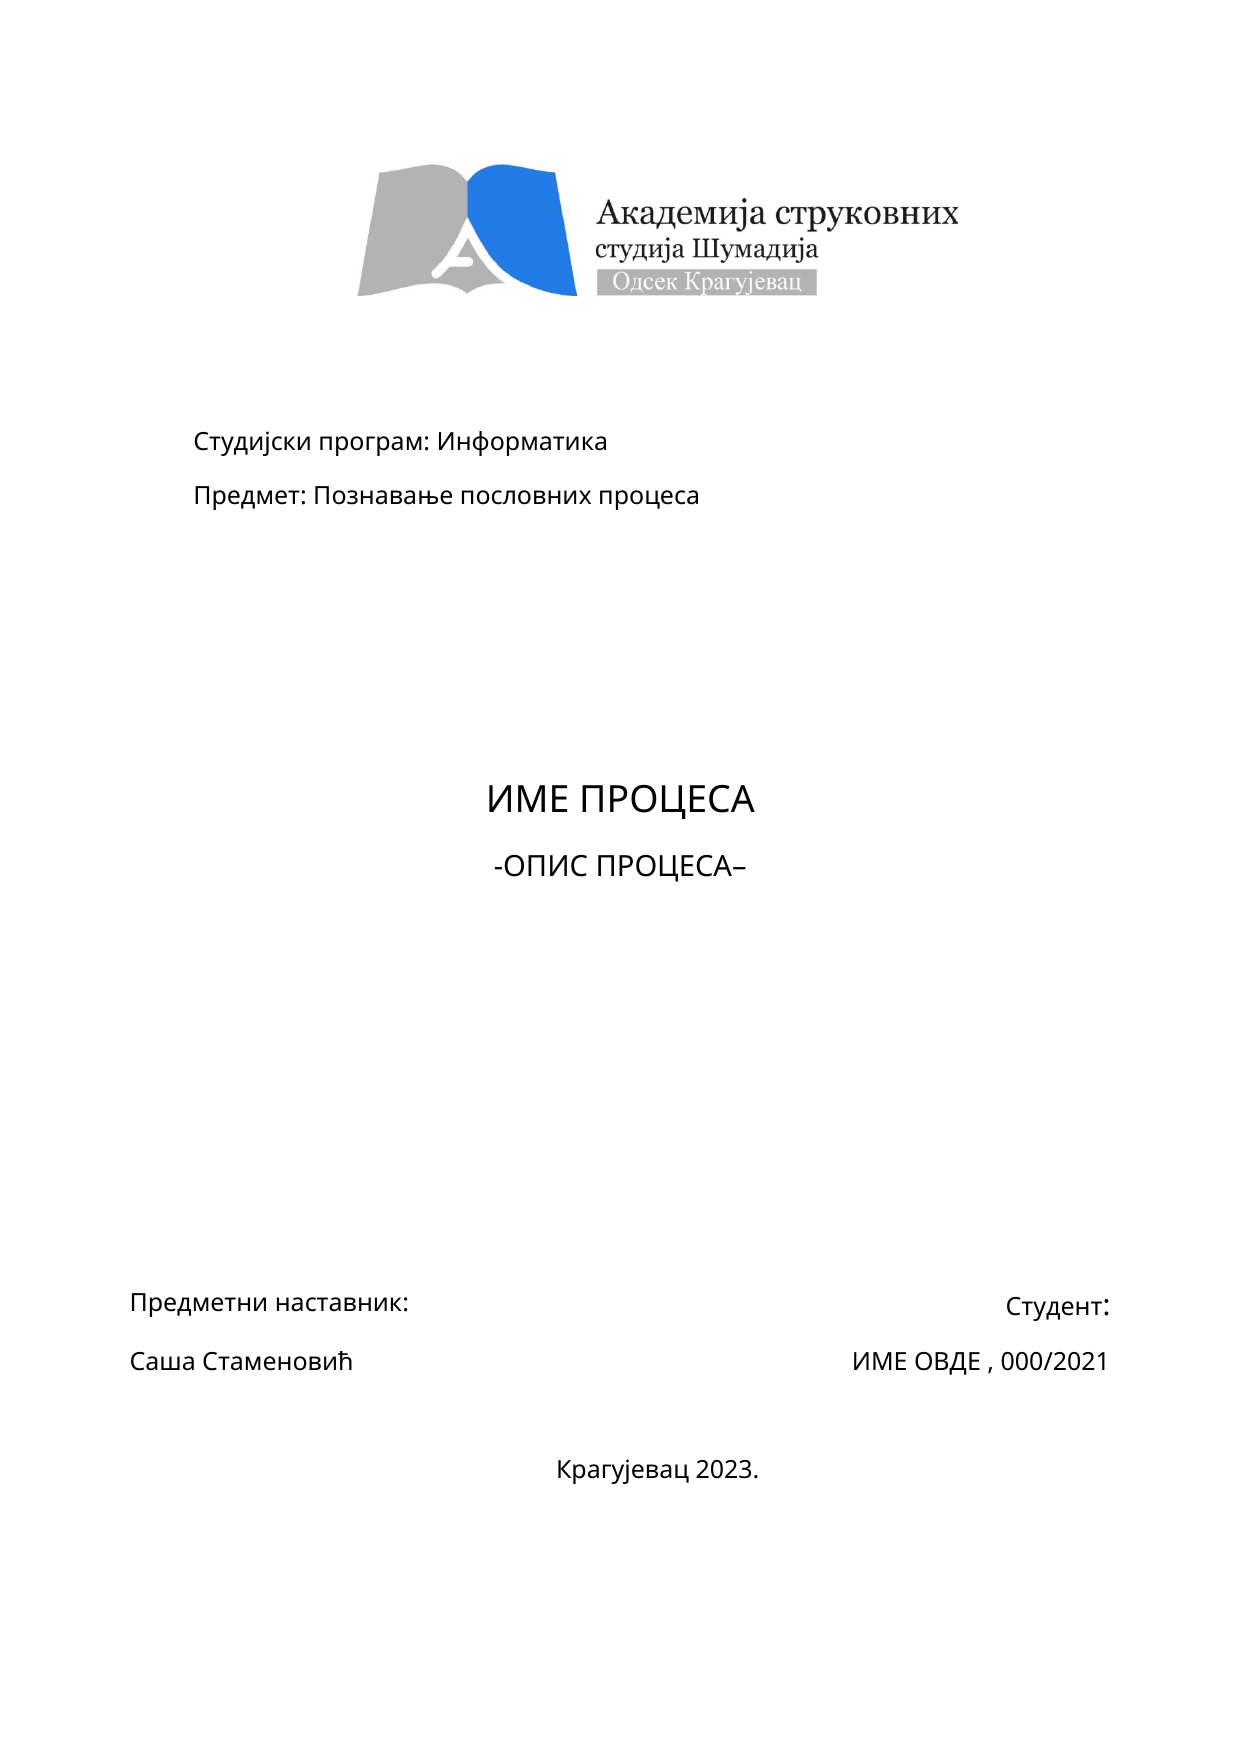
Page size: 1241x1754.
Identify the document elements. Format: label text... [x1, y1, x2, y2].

table_header Студент: [620, 1268, 1121, 1327]
table_header Предметни наставник: [118, 1268, 619, 1327]
text Студијски програм: Информатика [118, 423, 1122, 457]
picture [357, 164, 959, 296]
text Предмет: Познавање пословних процеса [118, 477, 1122, 512]
text -ОПИС ПРОЦЕСА– [118, 846, 1122, 885]
text ИМЕ ПРОЦЕСА [118, 773, 1122, 824]
table_cell ИМЕ ОВДЕ , 000/2021 [620, 1327, 1121, 1381]
text Крагујевац 2023. [118, 1451, 1122, 1485]
table_cell Саша Стаменовић [118, 1327, 619, 1381]
